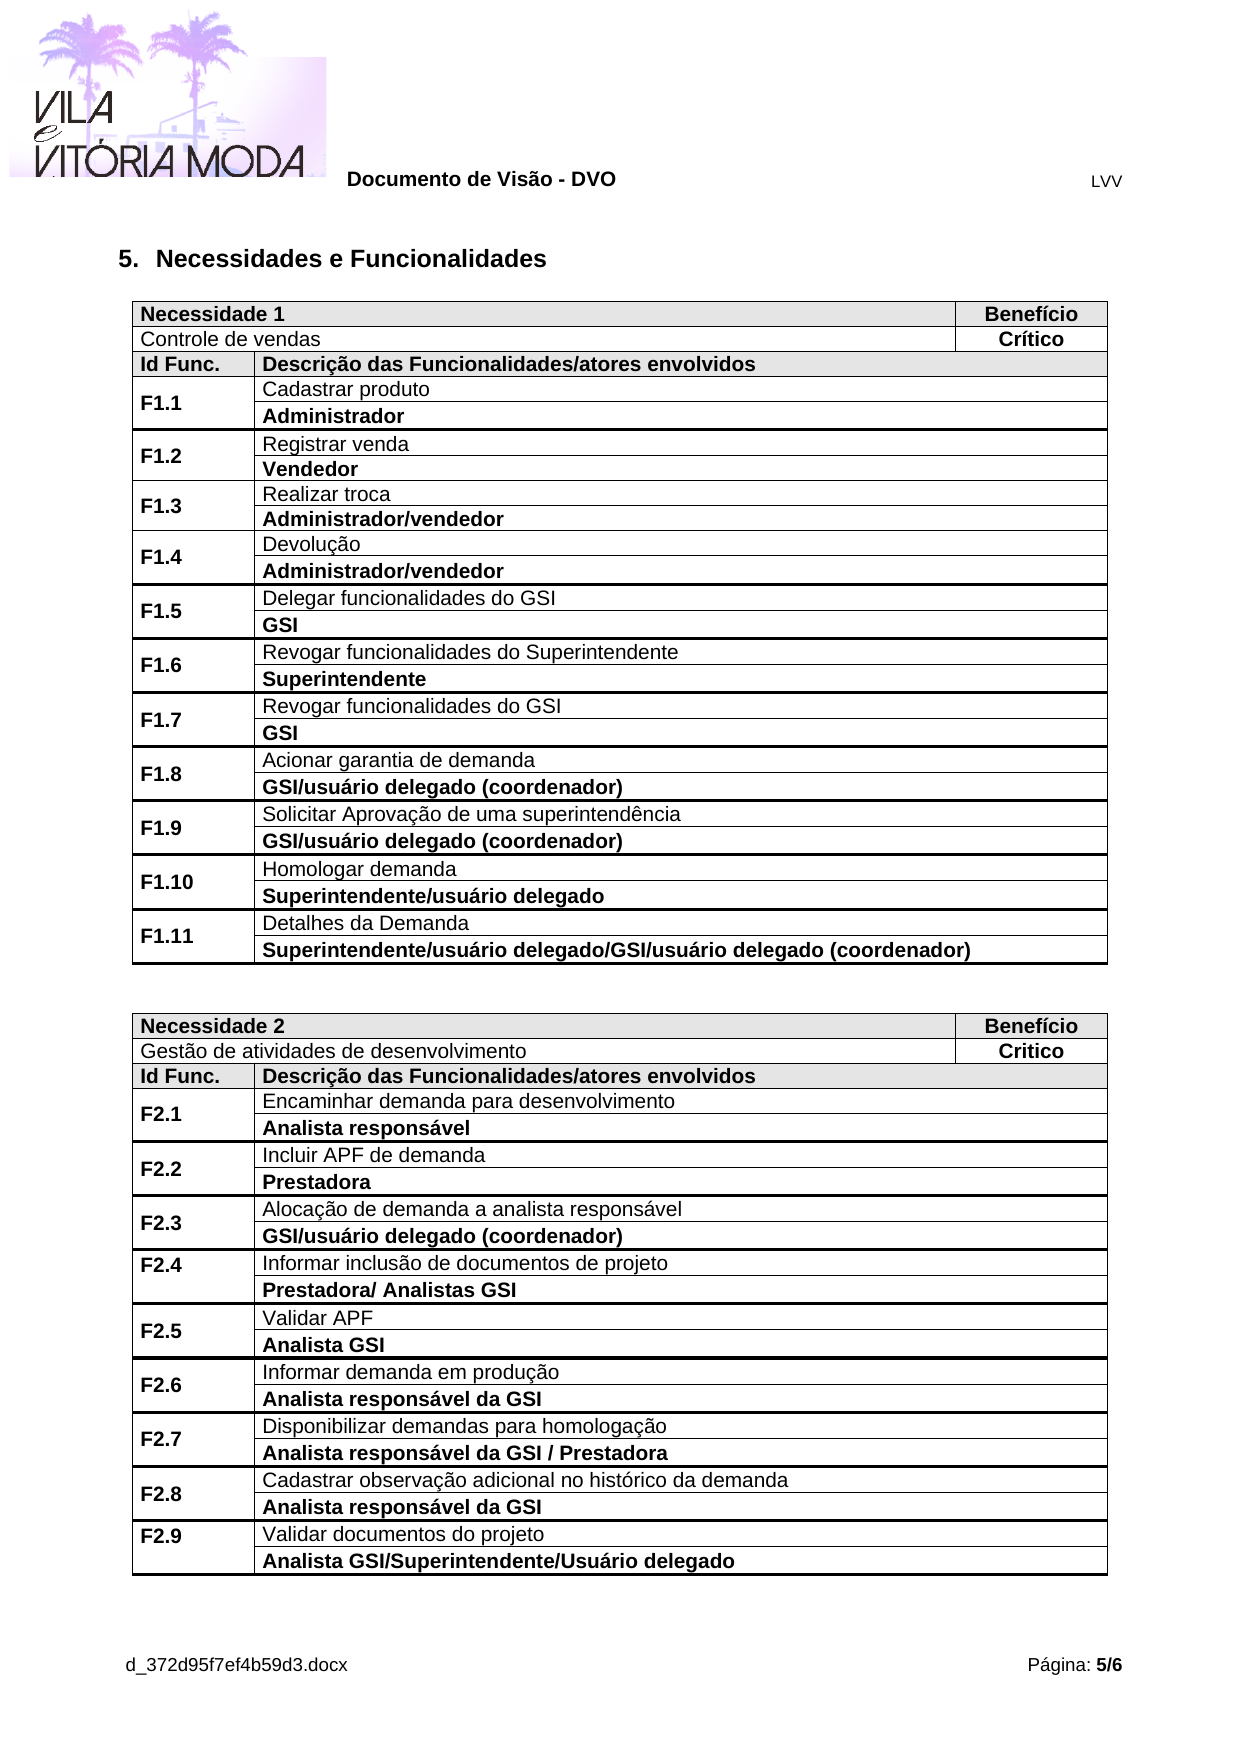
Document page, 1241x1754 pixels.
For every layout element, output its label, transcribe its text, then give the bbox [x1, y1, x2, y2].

table_cell Superintendente/usuário delegado/GSI/usuário delegado (coordenador) [255, 936, 1107, 962]
table_cell Solicitar Aprovação de uma superintendência [255, 802, 1107, 826]
table_cell Disponibilizar demandas para homologação [255, 1414, 1107, 1438]
table_cell F2.5 [133, 1305, 254, 1356]
table_cell F2.7 [133, 1414, 254, 1465]
table_cell Homologar demanda [255, 856, 1107, 880]
table_cell F1.7 [133, 694, 254, 745]
table_cell Incluir APF de demanda [255, 1143, 1107, 1167]
table_cell Informar demanda em produção [255, 1360, 1107, 1383]
table_cell Detalhes da Demanda [255, 911, 1107, 934]
table_cell F1.1 [133, 377, 254, 428]
table_cell Registrar venda [255, 431, 1107, 455]
table_cell Prestadora [255, 1168, 1107, 1194]
table_cell Revogar funcionalidades do Superintendente [255, 640, 1107, 664]
table_cell Realizar troca [255, 481, 1107, 505]
table_cell Id Func. [133, 1064, 254, 1088]
picture [9, 9, 327, 177]
table_cell F2.2 [133, 1143, 254, 1194]
table_cell F1.9 [133, 802, 254, 853]
table_cell F1.2 [133, 431, 254, 480]
table_cell F1.10 [133, 856, 254, 907]
table_cell F2.3 [133, 1197, 254, 1248]
table_cell Validar APF [255, 1305, 1107, 1329]
table_cell GSI [255, 611, 1107, 637]
table_cell Crítico [956, 327, 1107, 351]
table_cell Prestadora/ Analistas GSI [255, 1276, 1107, 1302]
table_cell Encaminhar demanda para desenvolvimento [255, 1089, 1107, 1113]
table_cell F1.4 [133, 531, 254, 582]
table_header Necessidade 1 [133, 302, 955, 326]
table_cell F2.6 [133, 1360, 254, 1411]
table_cell Gestão de atividades de desenvolvimento [133, 1039, 955, 1063]
table_cell Analista responsável da GSI [255, 1493, 1107, 1519]
text Necessidades e Funcionalidades [118, 244, 1122, 273]
table_cell Validar documentos do projeto [255, 1522, 1107, 1546]
table_cell Administrador/vendedor [255, 556, 1107, 582]
table_header Necessidade 2 [133, 1014, 955, 1038]
table_cell Devolução [255, 531, 1107, 555]
table_cell F1.5 [133, 586, 254, 637]
table_cell Superintendente/usuário delegado [255, 881, 1107, 907]
table_cell Delegar funcionalidades do GSI [255, 586, 1107, 609]
table_cell GSI/usuário delegado (coordenador) [255, 773, 1107, 799]
table_cell GSI/usuário delegado (coordenador) [255, 827, 1107, 853]
table_header Benefício [956, 1014, 1107, 1038]
table_header Benefício [956, 302, 1107, 326]
table_cell Analista GSI/Superintendente/Usuário delegado [255, 1547, 1107, 1573]
table_cell Informar inclusão de documentos de projeto [255, 1251, 1107, 1275]
table_cell Superintendente [255, 665, 1107, 691]
table_cell Analista responsável [255, 1114, 1107, 1140]
table_cell Critico [956, 1039, 1107, 1063]
table_cell Vendedor [255, 456, 1107, 480]
table_cell F2.4 [133, 1251, 254, 1302]
table_cell Revogar funcionalidades do GSI [255, 694, 1107, 718]
table_cell Descrição das Funcionalidades/atores envolvidos [255, 1064, 1107, 1088]
table_cell Descrição das Funcionalidades/atores envolvidos [255, 352, 1107, 376]
table_cell F1.11 [133, 911, 254, 962]
table_cell Id Func. [133, 352, 254, 376]
table_cell Cadastrar observação adicional no histórico da demanda [255, 1468, 1107, 1492]
table_cell GSI/usuário delegado (coordenador) [255, 1222, 1107, 1248]
table_cell GSI [255, 719, 1107, 745]
table_cell F1.3 [133, 481, 254, 530]
table_cell Administrador/vendedor [255, 506, 1107, 530]
table_cell F1.6 [133, 640, 254, 691]
table_cell Cadastrar produto [255, 377, 1107, 401]
table_cell Analista GSI [255, 1330, 1107, 1356]
table_cell F2.9 [133, 1522, 254, 1573]
table_cell Analista responsável da GSI / Prestadora [255, 1439, 1107, 1465]
table_cell F2.8 [133, 1468, 254, 1519]
table_cell Alocação de demanda a analista responsável [255, 1197, 1107, 1221]
table_cell Administrador [255, 402, 1107, 428]
table_cell Acionar garantia de demanda [255, 748, 1107, 772]
table_cell Controle de vendas [133, 327, 955, 351]
table_cell F2.1 [133, 1089, 254, 1140]
table_cell F1.8 [133, 748, 254, 799]
table_cell Analista responsável da GSI [255, 1385, 1107, 1411]
